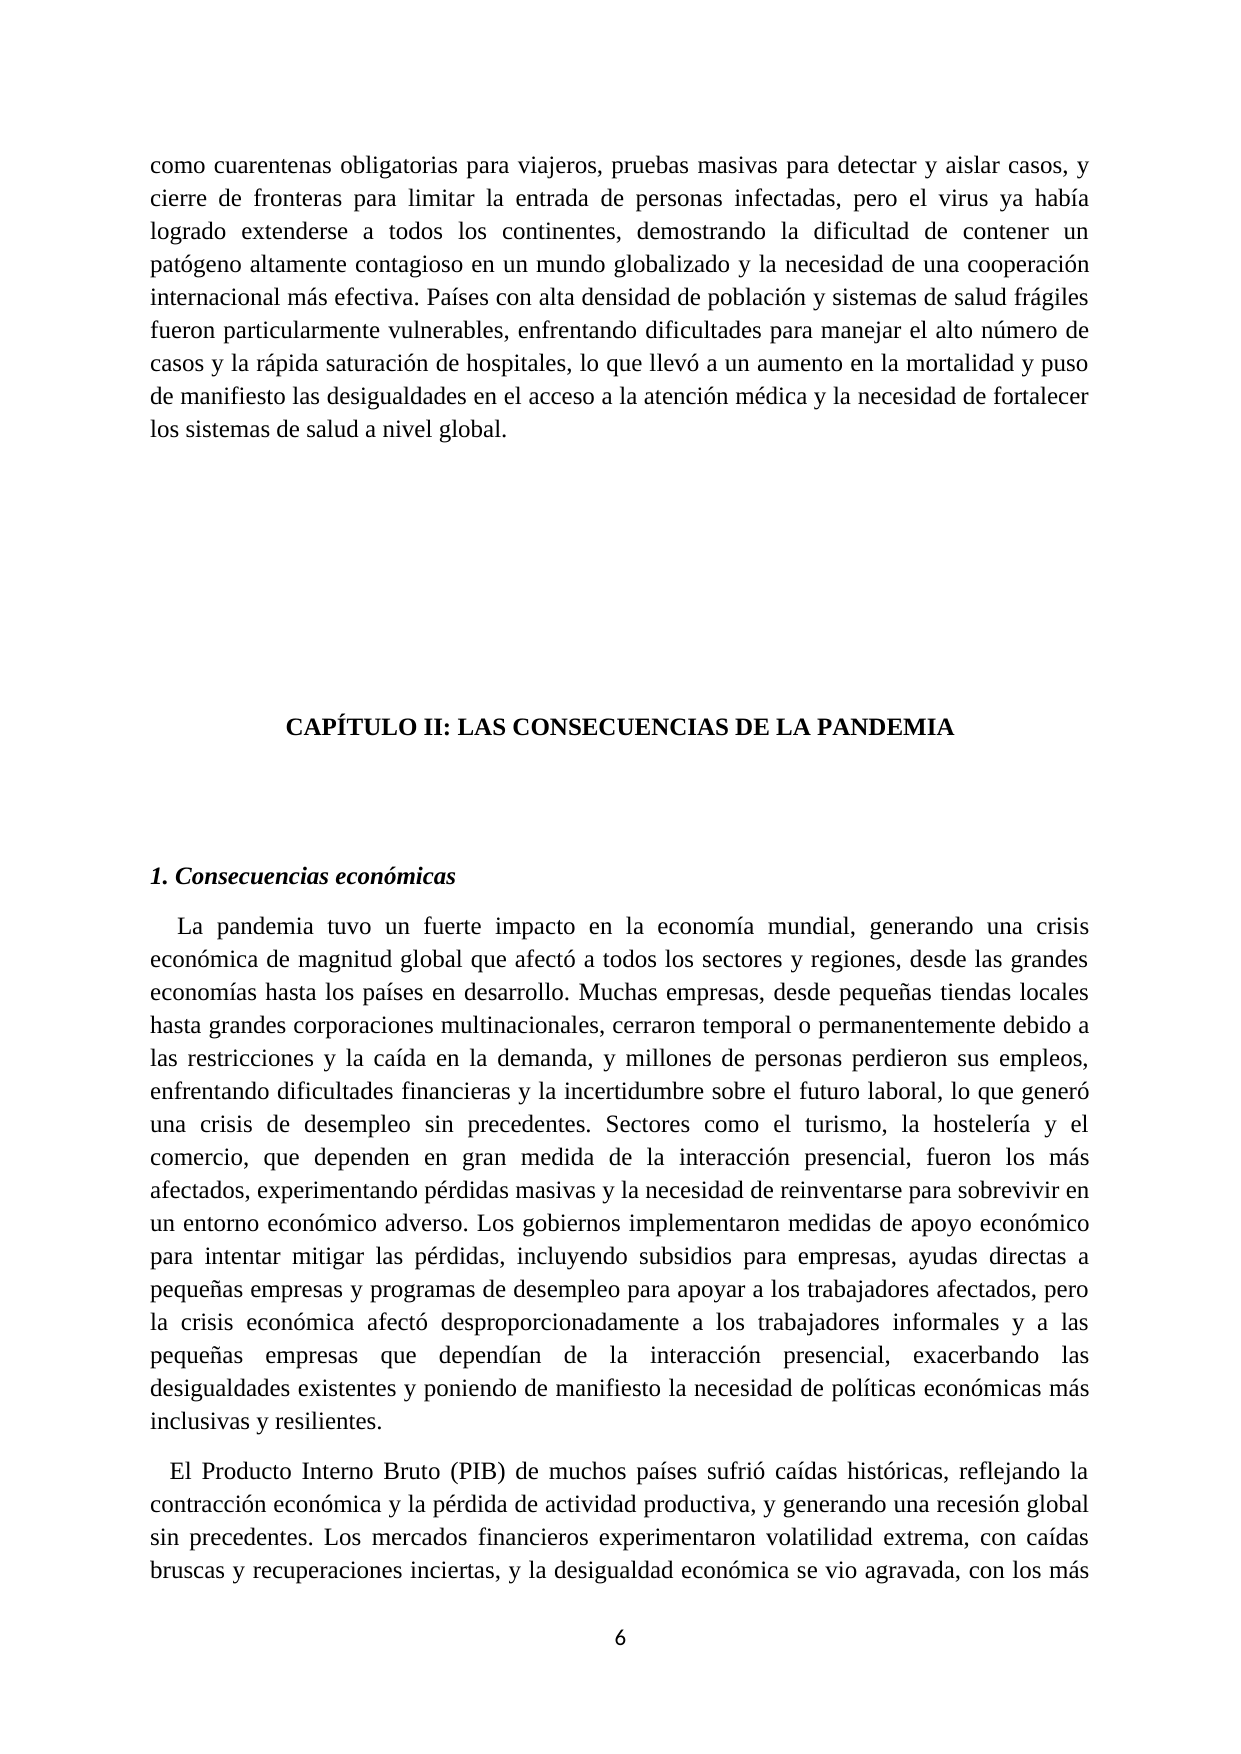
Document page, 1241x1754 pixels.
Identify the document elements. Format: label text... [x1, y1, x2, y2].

text La pandemia tuvo un fuerte impacto en la economía mundial, generando una crisis económica de magnitud global que afectó a todos los sectores y regiones, desde las grandes economías hasta los países en desarrollo. Muchas empresas, desde pequeñas tiendas locales hasta grandes corporaciones multinacionales, cerraron temporal o permanentemente debido a las restricciones y la caída en la demanda, y millones de personas perdieron sus empleos, enfrentando dificultades financieras y la incertidumbre sobre el futuro laboral, lo que generó una crisis de desempleo sin precedentes. Sectores como el turismo, la hostelería y el comercio, que dependen en gran medida de la interacción presencial, fueron los más afectados, experimentando pérdidas masivas y la necesidad de reinventarse para sobrevivir en un entorno económico adverso. Los gobiernos implementaron medidas de apoyo económico para intentar mitigar las pérdidas, incluyendo subsidios para empresas, ayudas directas a pequeñas empresas y programas de desempleo para apoyar a los trabajadores afectados, pero la crisis económica afectó desproporcionadamente a los trabajadores informales y a las pequeñas empresas que dependían de la interacción presencial, exacerbando las desigualdades existentes y poniendo de manifiesto la necesidad de políticas económicas más inclusivas y resilientes. [150, 911, 1090, 1435]
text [150, 1456, 1090, 1584]
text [150, 150, 1090, 443]
text CAPÍTULO II: LAS CONSECUENCIAS DE LA PANDEMIA [150, 712, 1090, 741]
text 1. Consecuencias económicas [150, 861, 1090, 890]
